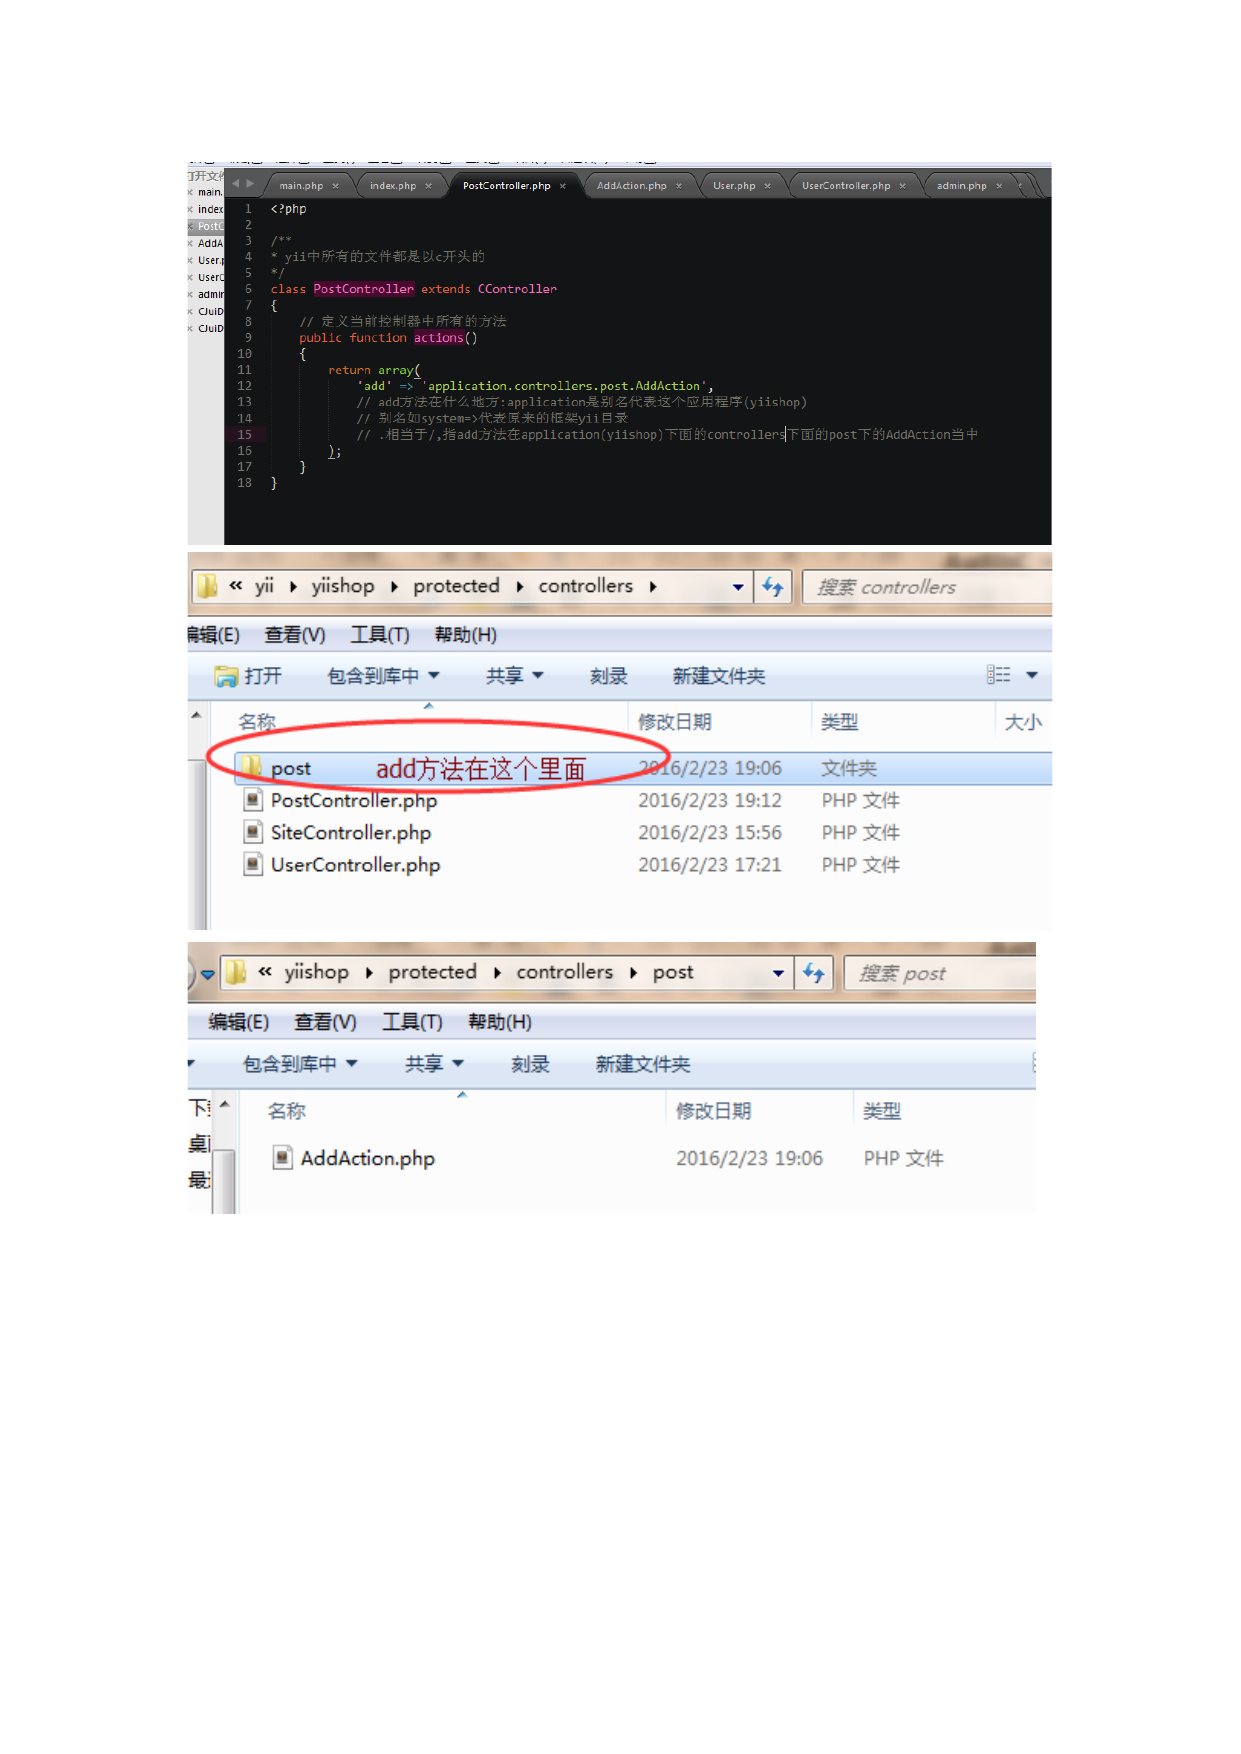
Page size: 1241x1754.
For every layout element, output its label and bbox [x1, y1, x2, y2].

picture [187, 552, 1053, 930]
picture [187, 942, 1036, 1214]
picture [187, 162, 1052, 545]
